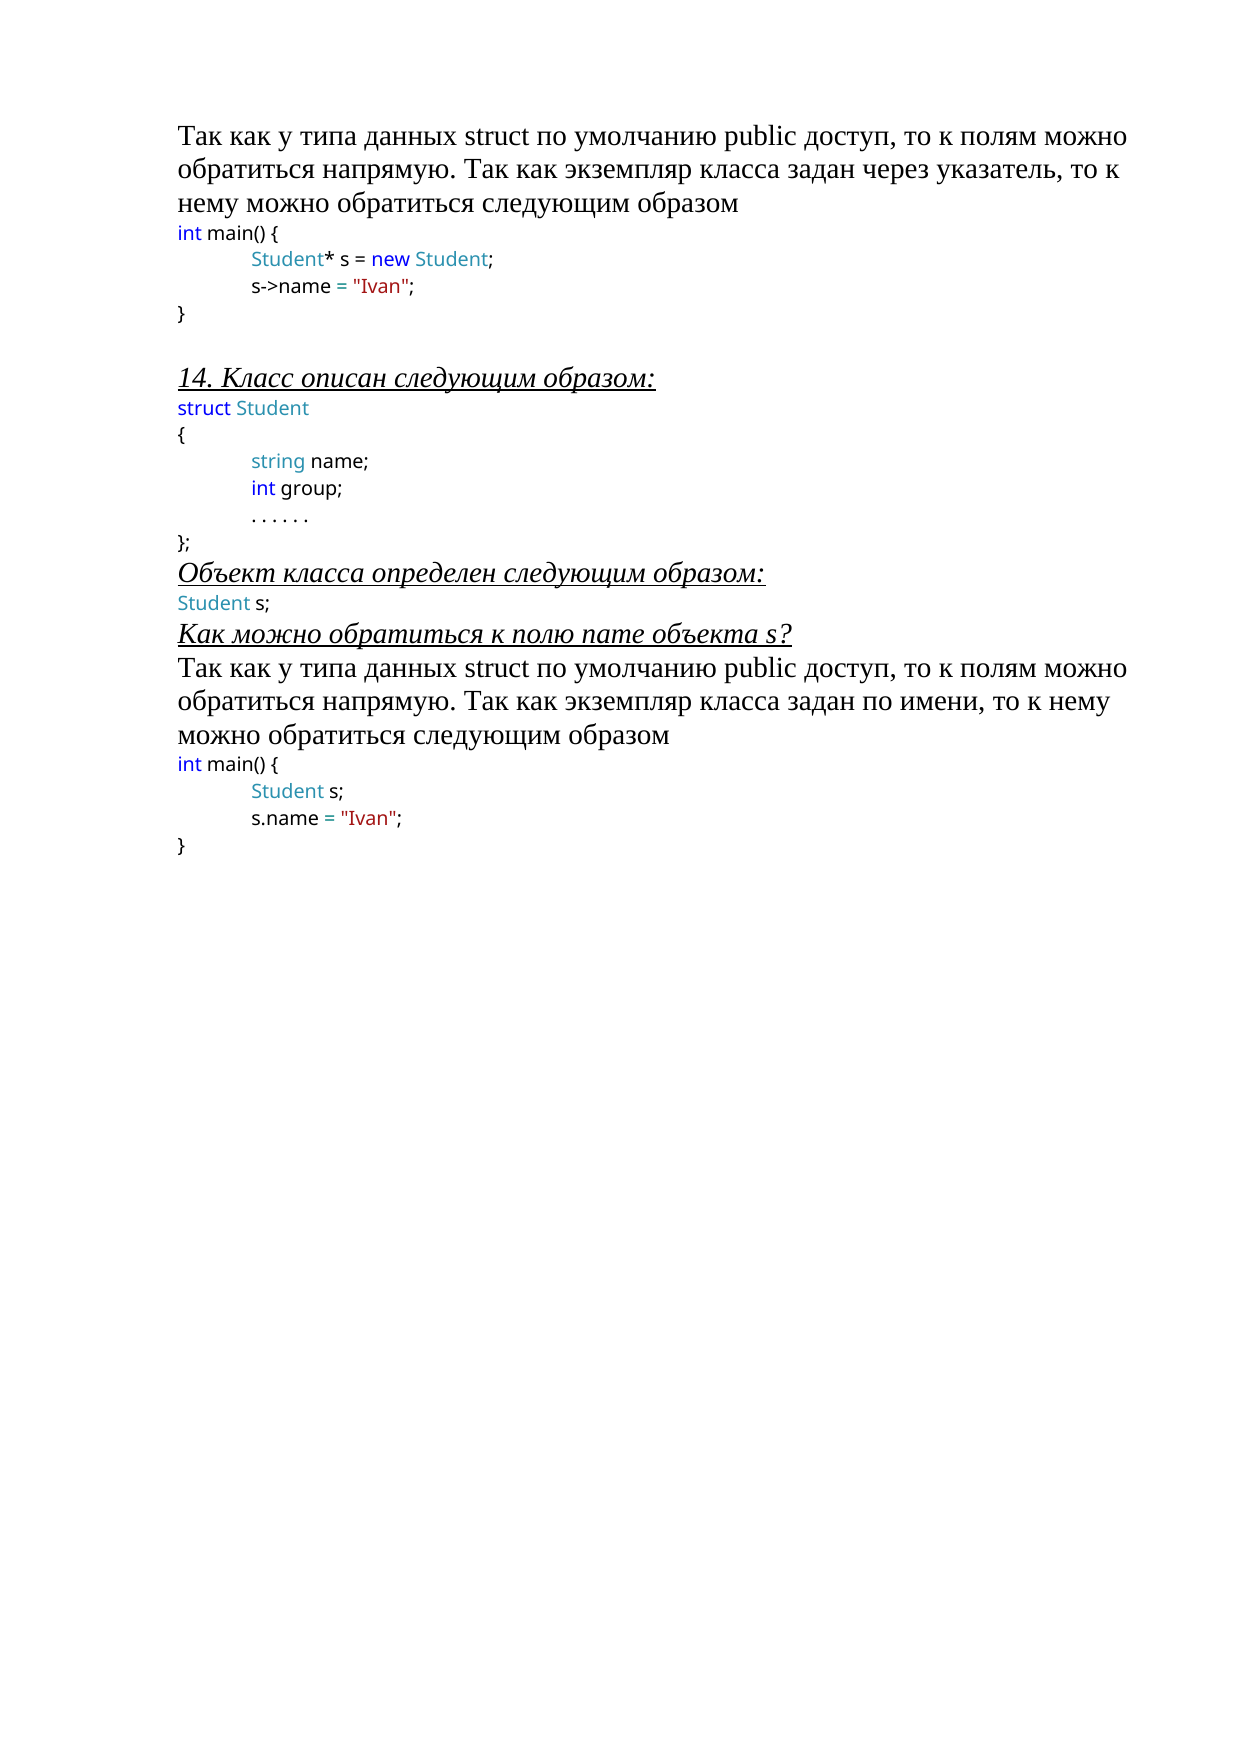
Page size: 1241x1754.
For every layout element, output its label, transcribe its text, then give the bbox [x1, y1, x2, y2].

text s.name = "Ivan"; [177, 804, 1152, 831]
text 14. Класс описан следующим образом: [177, 360, 1152, 394]
text Так как у типа данных struct по умолчанию public доступ, то к полям можно обратиться напрямую. Так как экземпляр класса задан через указатель, то к нему можно обратиться следующим образом [177, 118, 1152, 219]
text Объект класса определен следующим образом: [177, 556, 1152, 589]
text struct Student [177, 394, 1152, 421]
text . . . . . . [177, 502, 1152, 529]
text Student s; [177, 777, 1152, 804]
text Student* s = new Student; [177, 246, 1152, 273]
text } [177, 300, 1152, 327]
text }; [177, 529, 1152, 556]
text int group; [177, 475, 1152, 502]
text } [177, 831, 1152, 858]
text string name; [177, 448, 1152, 475]
text int main() { [177, 750, 1152, 777]
text { [177, 421, 1152, 448]
text s->name = "Ivan"; [177, 273, 1152, 300]
text Student s; [177, 589, 1152, 616]
text Как можно обратиться к полю name объекта s? [177, 616, 1152, 650]
text Так как у типа данных struct по умолчанию public доступ, то к полям можно обратиться напрямую. Так как экземпляр класса задан по имени, то к нему можно обратиться следующим образом [177, 650, 1152, 750]
text int main() { [177, 219, 1152, 246]
